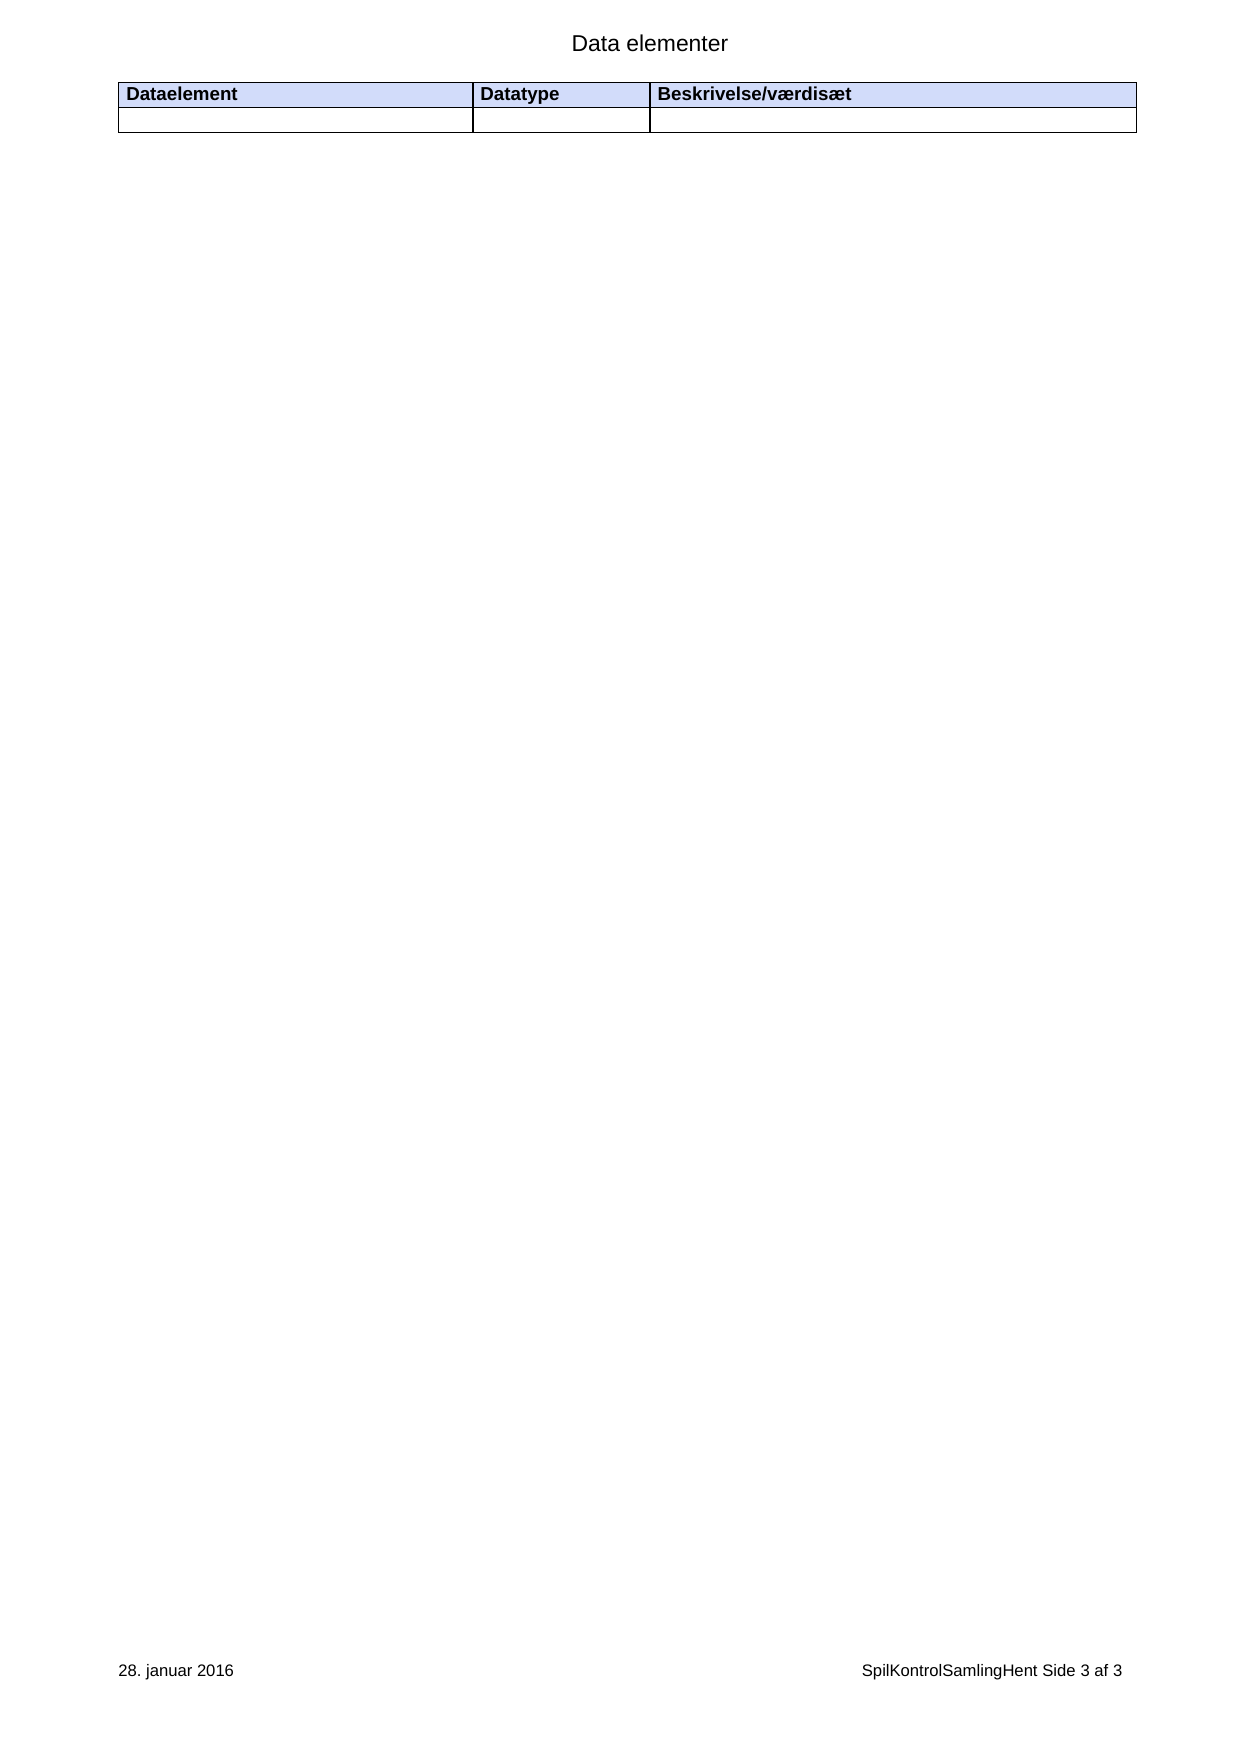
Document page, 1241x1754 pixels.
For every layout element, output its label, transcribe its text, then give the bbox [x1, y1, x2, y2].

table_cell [474, 108, 649, 132]
table_header Dataelement [119, 83, 472, 107]
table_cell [651, 108, 1136, 132]
table_header Datatype [474, 83, 649, 107]
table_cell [119, 108, 472, 132]
table_header Beskrivelse/værdisæt [651, 83, 1136, 107]
